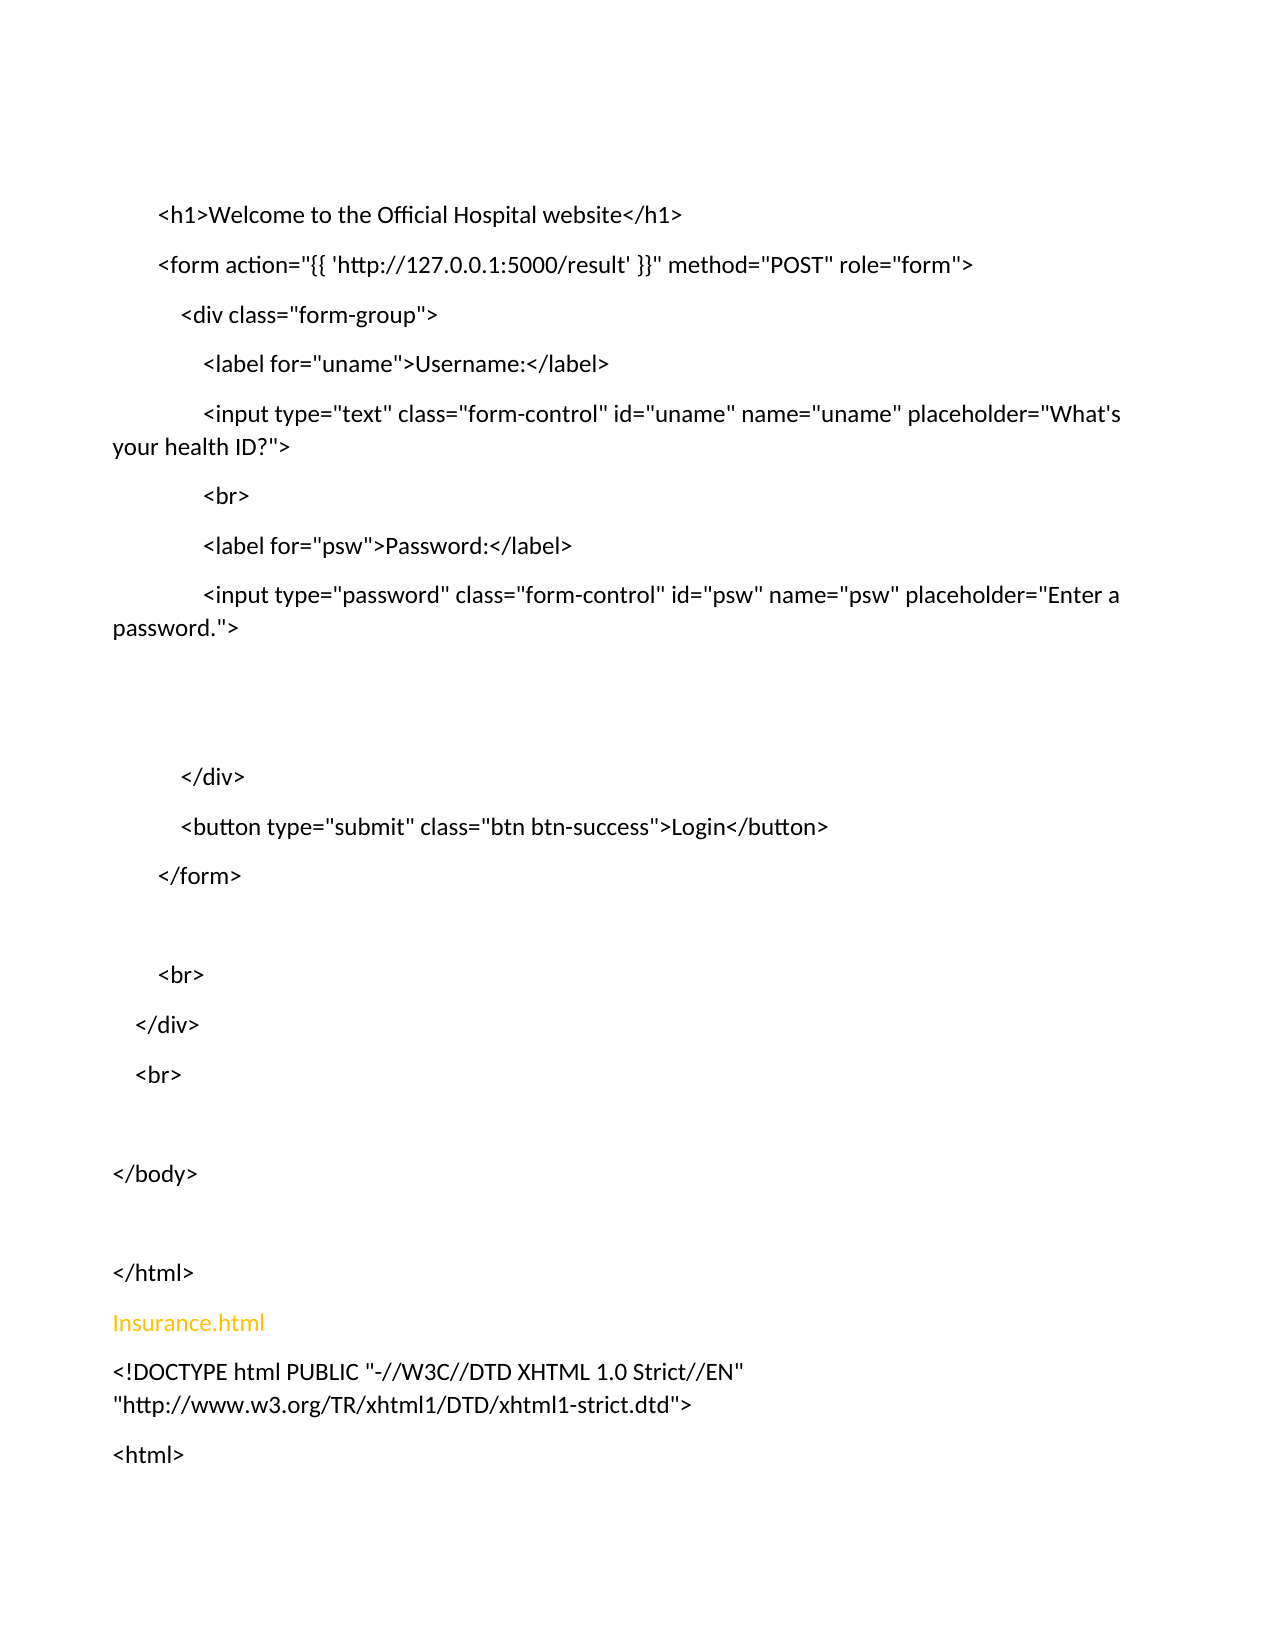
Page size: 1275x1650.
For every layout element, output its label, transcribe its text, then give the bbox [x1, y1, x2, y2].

text <label for="uname">Username:</label> [112, 348, 1162, 379]
text <!DOCTYPE html PUBLIC "-//W3C//DTD XHTML 1.0 Strict//EN" "http://www.w3.org/TR/xhtml1/DTD/xhtml1-strict.dtd"> [112, 1356, 1162, 1420]
text <br> [112, 959, 1162, 990]
text <button type="submit" class="btn btn-success">Login</button> [112, 811, 1162, 841]
text </div> [112, 761, 1162, 792]
text </html> [112, 1257, 1162, 1288]
text <div class="form-group"> [112, 299, 1162, 329]
text Insurance.html [112, 1307, 1162, 1337]
text </body> [112, 1158, 1162, 1188]
text <label for="psw">Password:</label> [112, 530, 1162, 561]
text </div> [112, 1009, 1162, 1040]
text </form> [112, 860, 1162, 891]
text <input type="text" class="form-control" id="uname" name="uname" placeholder="What's your health ID?"> [112, 398, 1162, 461]
text <br> [112, 1059, 1162, 1089]
text <input type="password" class="form-control" id="psw" name="psw" placeholder="Enter a password."> [112, 579, 1162, 643]
text <br> [112, 480, 1162, 511]
text <h1>Welcome to the Official Hospital website</h1> [112, 199, 1162, 230]
text <form action="{{ 'http://127.0.0.1:5000/result' }}" method="POST" role="form"> [112, 249, 1162, 280]
text <html> [112, 1439, 1162, 1469]
